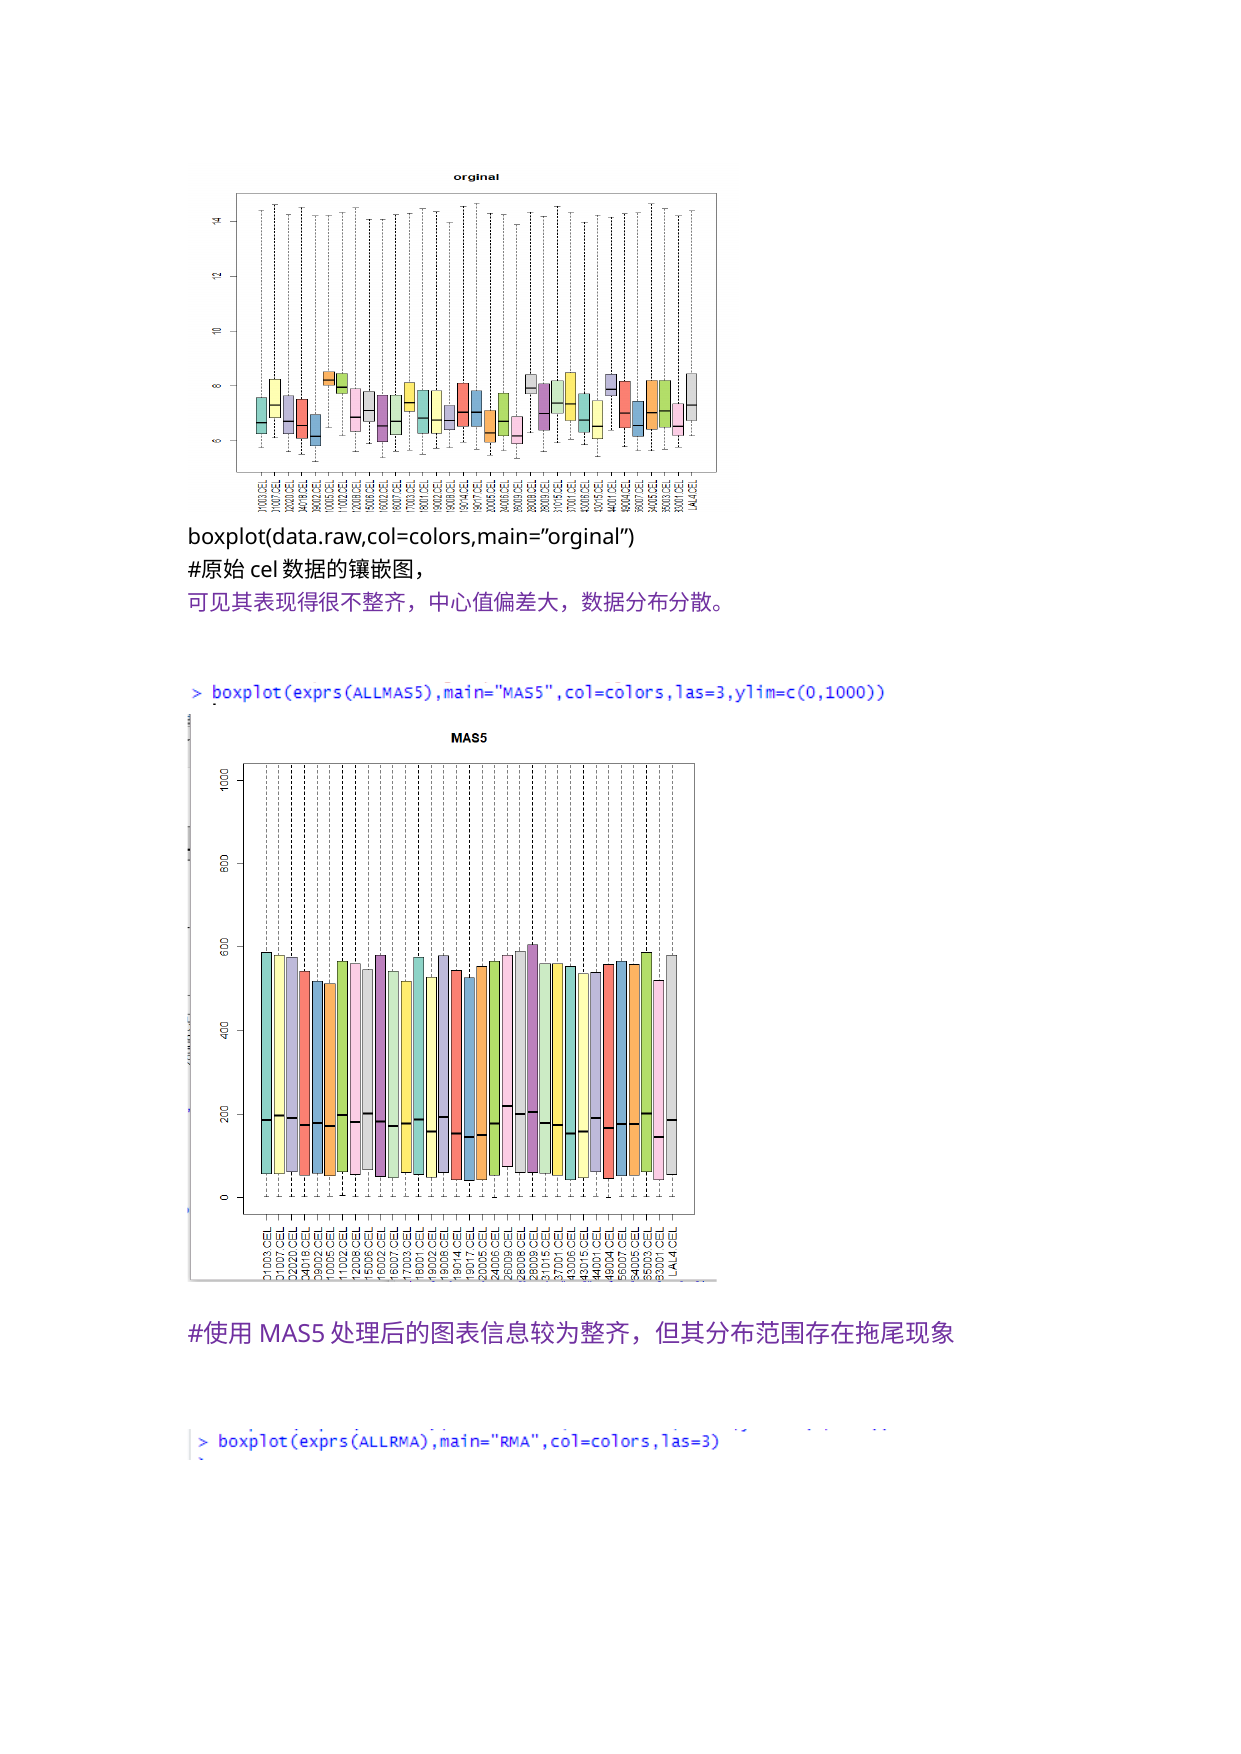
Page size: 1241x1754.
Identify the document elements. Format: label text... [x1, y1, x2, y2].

text boxplot(data.raw,col=colors,main=”orginal”) [187, 519, 1053, 552]
picture [187, 1429, 888, 1460]
text #原始cel数据的镶嵌图， [187, 552, 1053, 584]
text 可见其表现得很不整齐，中心值偏差大，数据分布分散。 [187, 584, 1053, 617]
picture [187, 714, 717, 1282]
picture [187, 682, 946, 705]
picture [187, 162, 739, 512]
text #使用MAS5处理后的图表信息较为整齐，但其分布范围存在拖尾现象 [187, 1299, 1053, 1364]
